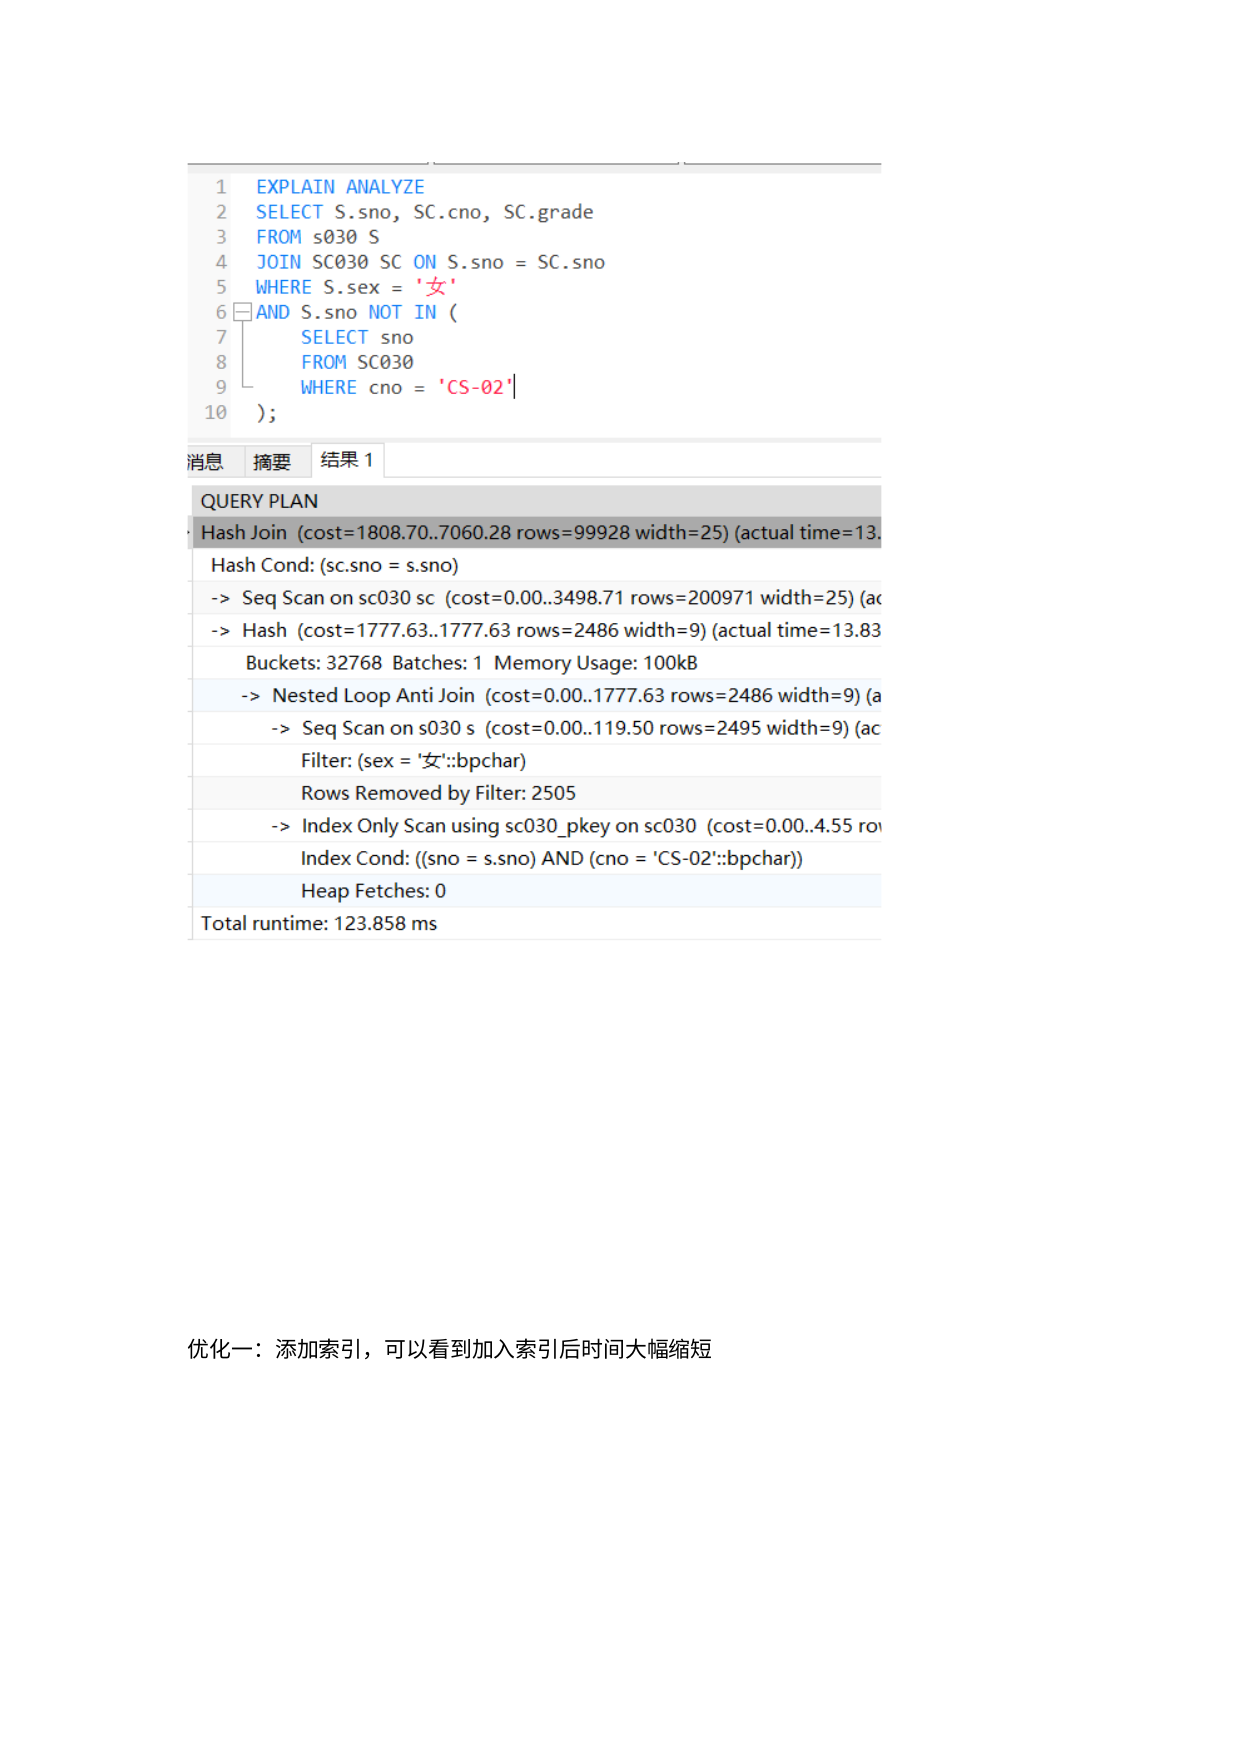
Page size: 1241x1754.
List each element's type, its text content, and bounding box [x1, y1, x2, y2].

text 优化一：添加索引，可以看到加入索引后时间大幅缩短 [187, 1332, 1053, 1364]
picture [187, 162, 882, 959]
